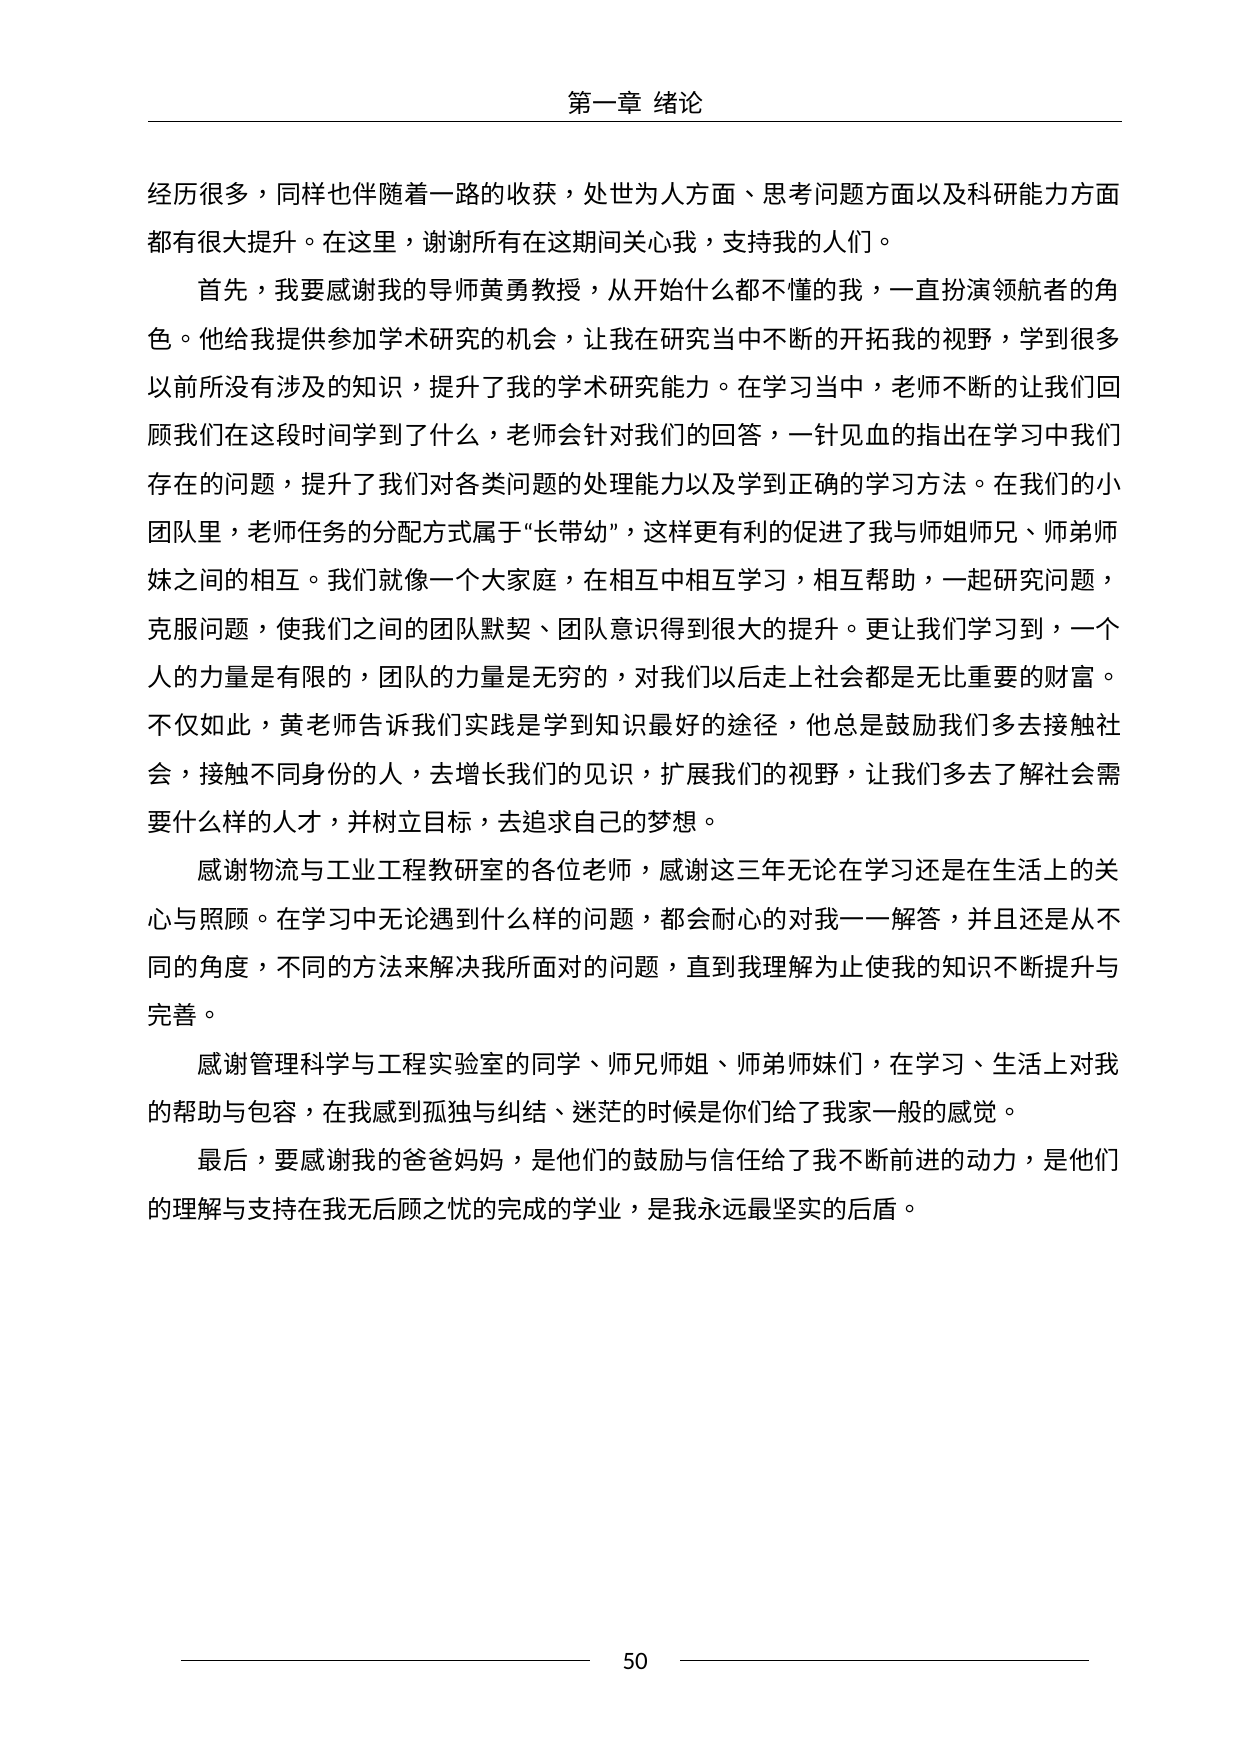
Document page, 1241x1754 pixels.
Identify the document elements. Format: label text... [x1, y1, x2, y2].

text 感谢物流与工业工程教研室的各位老师，感谢这三年无论在学习还是在生活上的关心与照顾。在学习中无论遇到什么样的问题，都会耐心的对我一一解答，并且还是从不同的角度，不同的方法来解决我所面对的问题，直到我理解为止使我的知识不断提升与完善。 [148, 838, 1122, 1031]
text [148, 161, 1122, 258]
text 最后，要感谢我的爸爸妈妈，是他们的鼓励与信任给了我不断前进的动力，是他们的理解与支持在我无后顾之忧的完成的学业，是我永远最坚实的后盾。 [148, 1128, 1122, 1224]
text 首先，我要感谢我的导师黄勇教授，从开始什么都不懂的我，一直扮演领航者的角色。他给我提供参加学术研究的机会，让我在研究当中不断的开拓我的视野，学到很多以前所没有涉及的知识，提升了我的学术研究能力。在学习当中，老师不断的让我们回顾我们在这段时间学到了什么，老师会针对我们的回答，一针见血的指出在学习中我们存在的问题，提升了我们对各类问题的处理能力以及学到正确的学习方法。在我们的小团队里，老师任务的分配方式属于“长带幼”，这样更有利的促进了我与师姐师兄、师弟师妹之间的相互。我们就像一个大家庭，在相互中相互学习，相互帮助，一起研究问题，克服问题，使我们之间的团队默契、团队意识得到很大的提升。更让我们学习到，一个人的力量是有限的，团队的力量是无穷的，对我们以后走上社会都是无比重要的财富。不仅如此，黄老师告诉我们实践是学到知识最好的途径，他总是鼓励我们多去接触社会，接触不同身份的人，去增长我们的见识，扩展我们的视野，让我们多去了解社会需要什么样的人才，并树立目标，去追求自己的梦想。 [148, 258, 1122, 838]
text 感谢管理科学与工程实验室的同学、师兄师姐、师弟师妹们，在学习、生活上对我的帮助与包容，在我感到孤独与纠结、迷茫的时候是你们给了我家一般的感觉。 [148, 1031, 1122, 1128]
